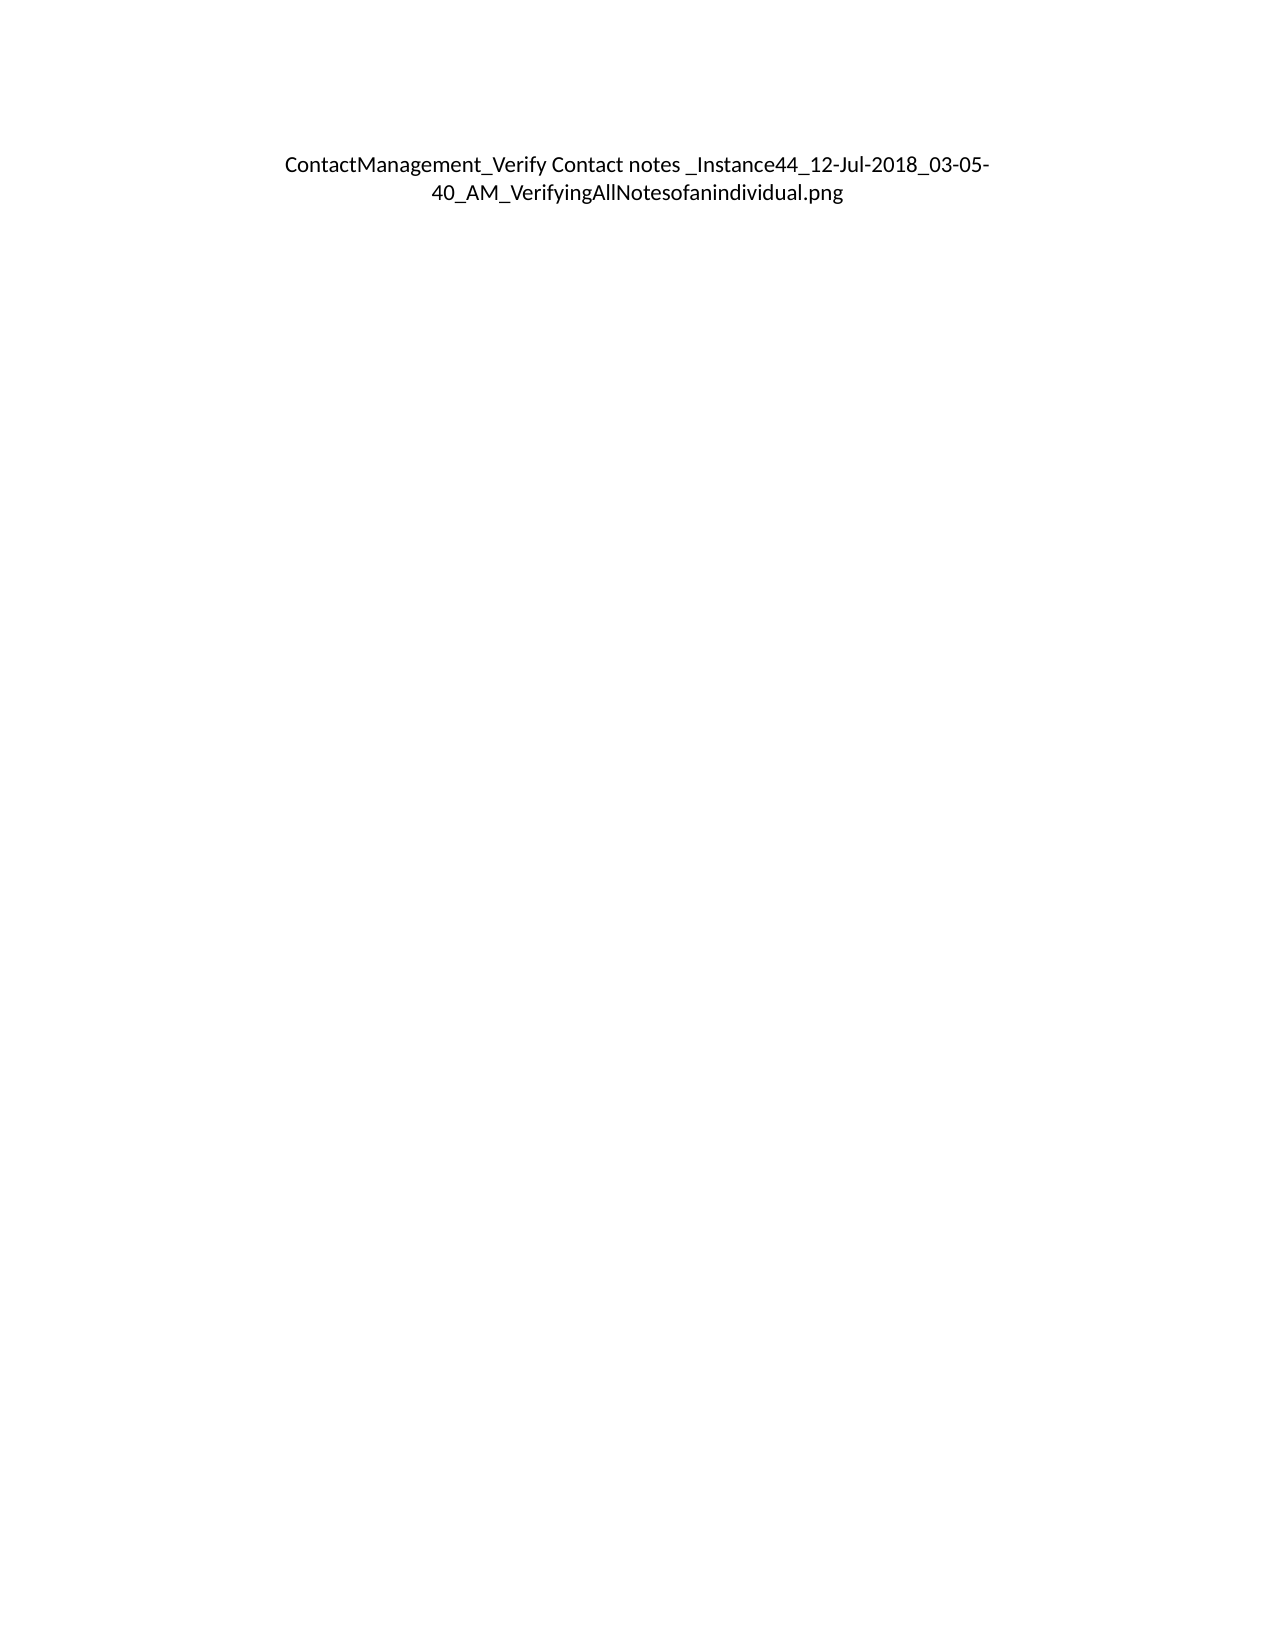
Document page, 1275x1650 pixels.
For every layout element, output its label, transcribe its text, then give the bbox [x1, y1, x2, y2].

text ContactManagement_Verify Contact notes _Instance44_12-Jul-2018_03-05-40_AM_VerifyingAllNotesofanindividual.png [150, 150, 1125, 218]
